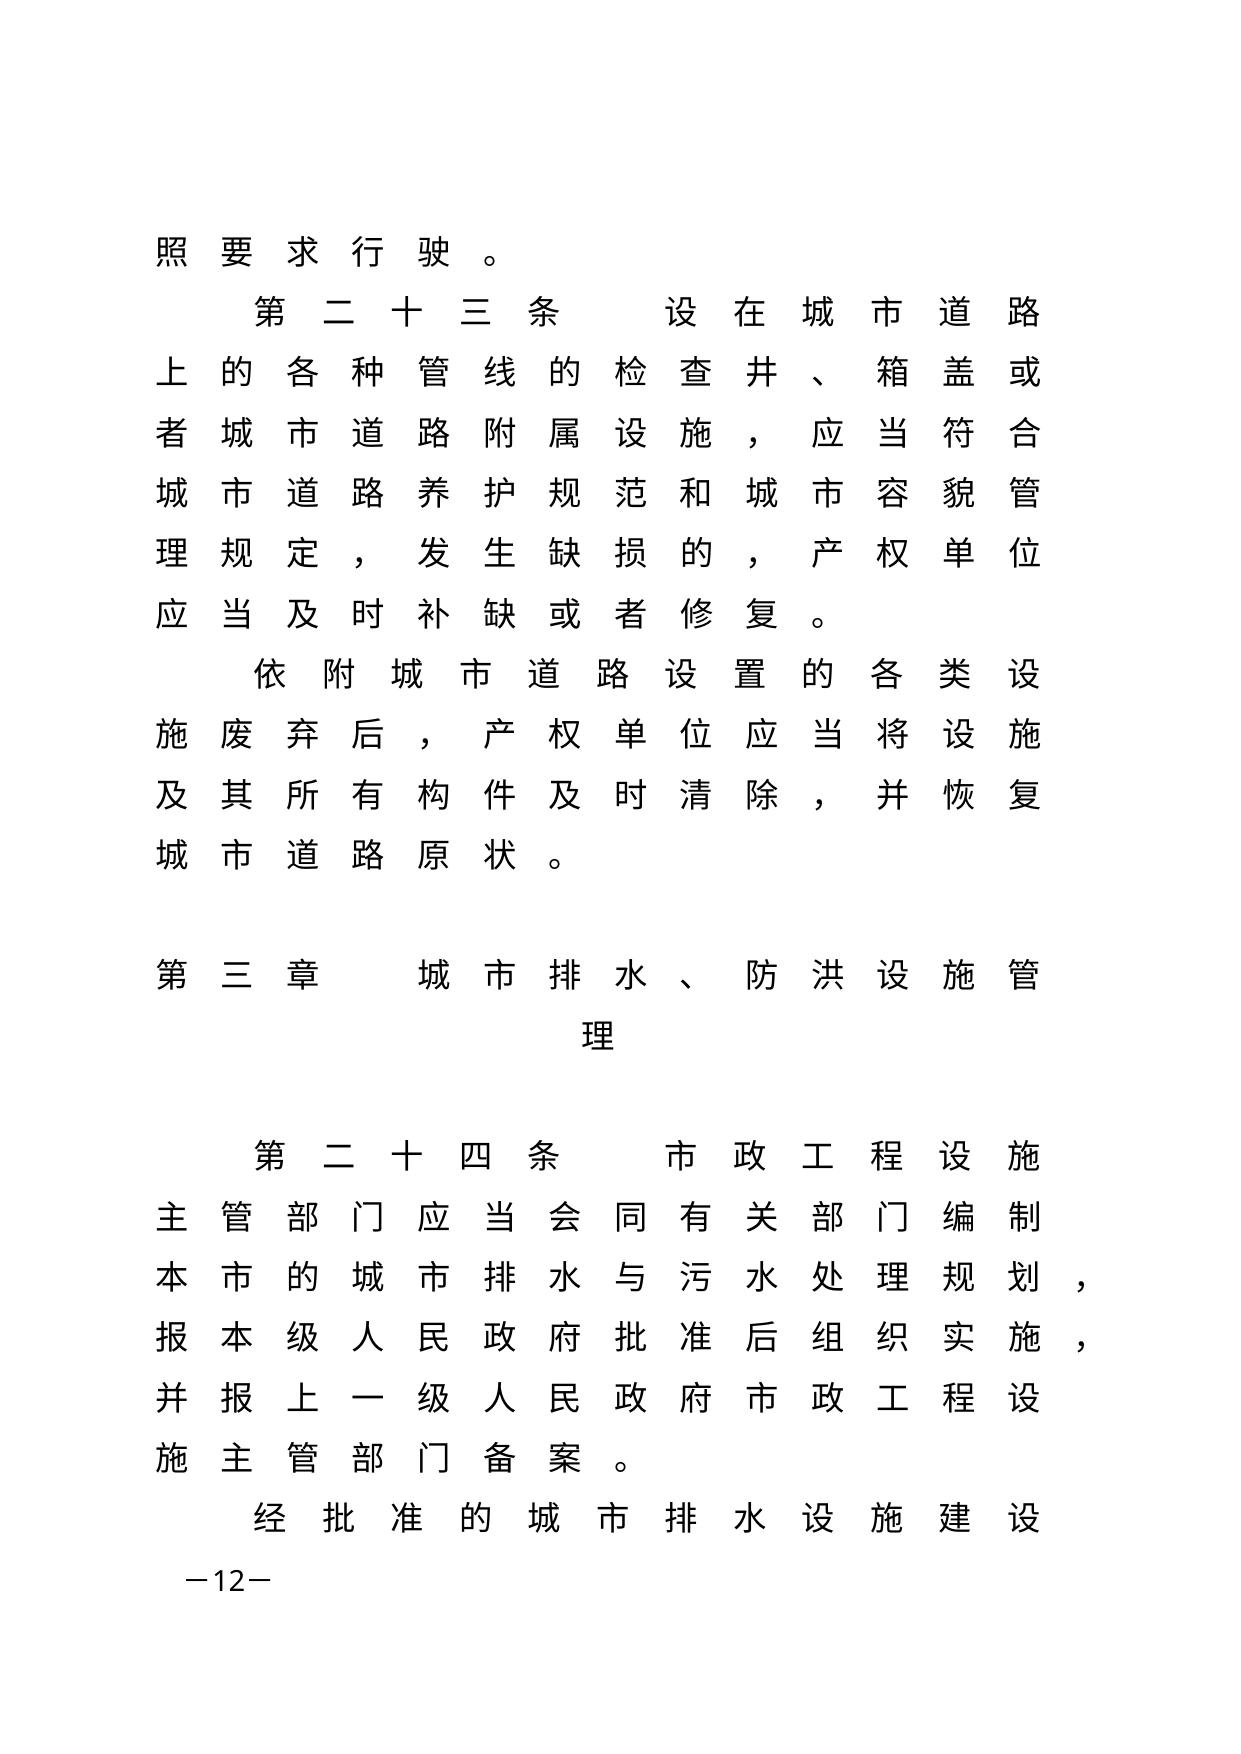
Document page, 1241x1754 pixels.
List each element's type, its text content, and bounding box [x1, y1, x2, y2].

text 第三章 城市排水、防洪设施管理 [155, 943, 1073, 1064]
text 经批准的城市排水设施建设用地，不得擅自改变用途。 [155, 1486, 1073, 1546]
text 第二十四条 市政工程设施主管部门应当会同有关部门编制本市的城市排水与污水处理规划，报本级人民政府批准后组织实施，并报上一级人民政府市政工程设施主管部门备案。 [155, 1124, 1073, 1486]
text 依附城市道路设置的各类设施废弃后，产权单位应当将设施及其所有构件及时清除，并恢复城市道路原状。 [155, 642, 1073, 883]
text 履带车、铁轮车或者超重、超高、超长车辆通过城市道路的，应当经行政审批部门批准，并按照要求行驶。 [155, 219, 1073, 280]
text 第二十三条 设在城市道路上的各种管线的检查井、箱盖或者城市道路附属设施，应当符合城市道路养护规范和城市容貌管理规定，发生缺损的，产权单位应当及时补缺或者修复。 [155, 280, 1073, 642]
